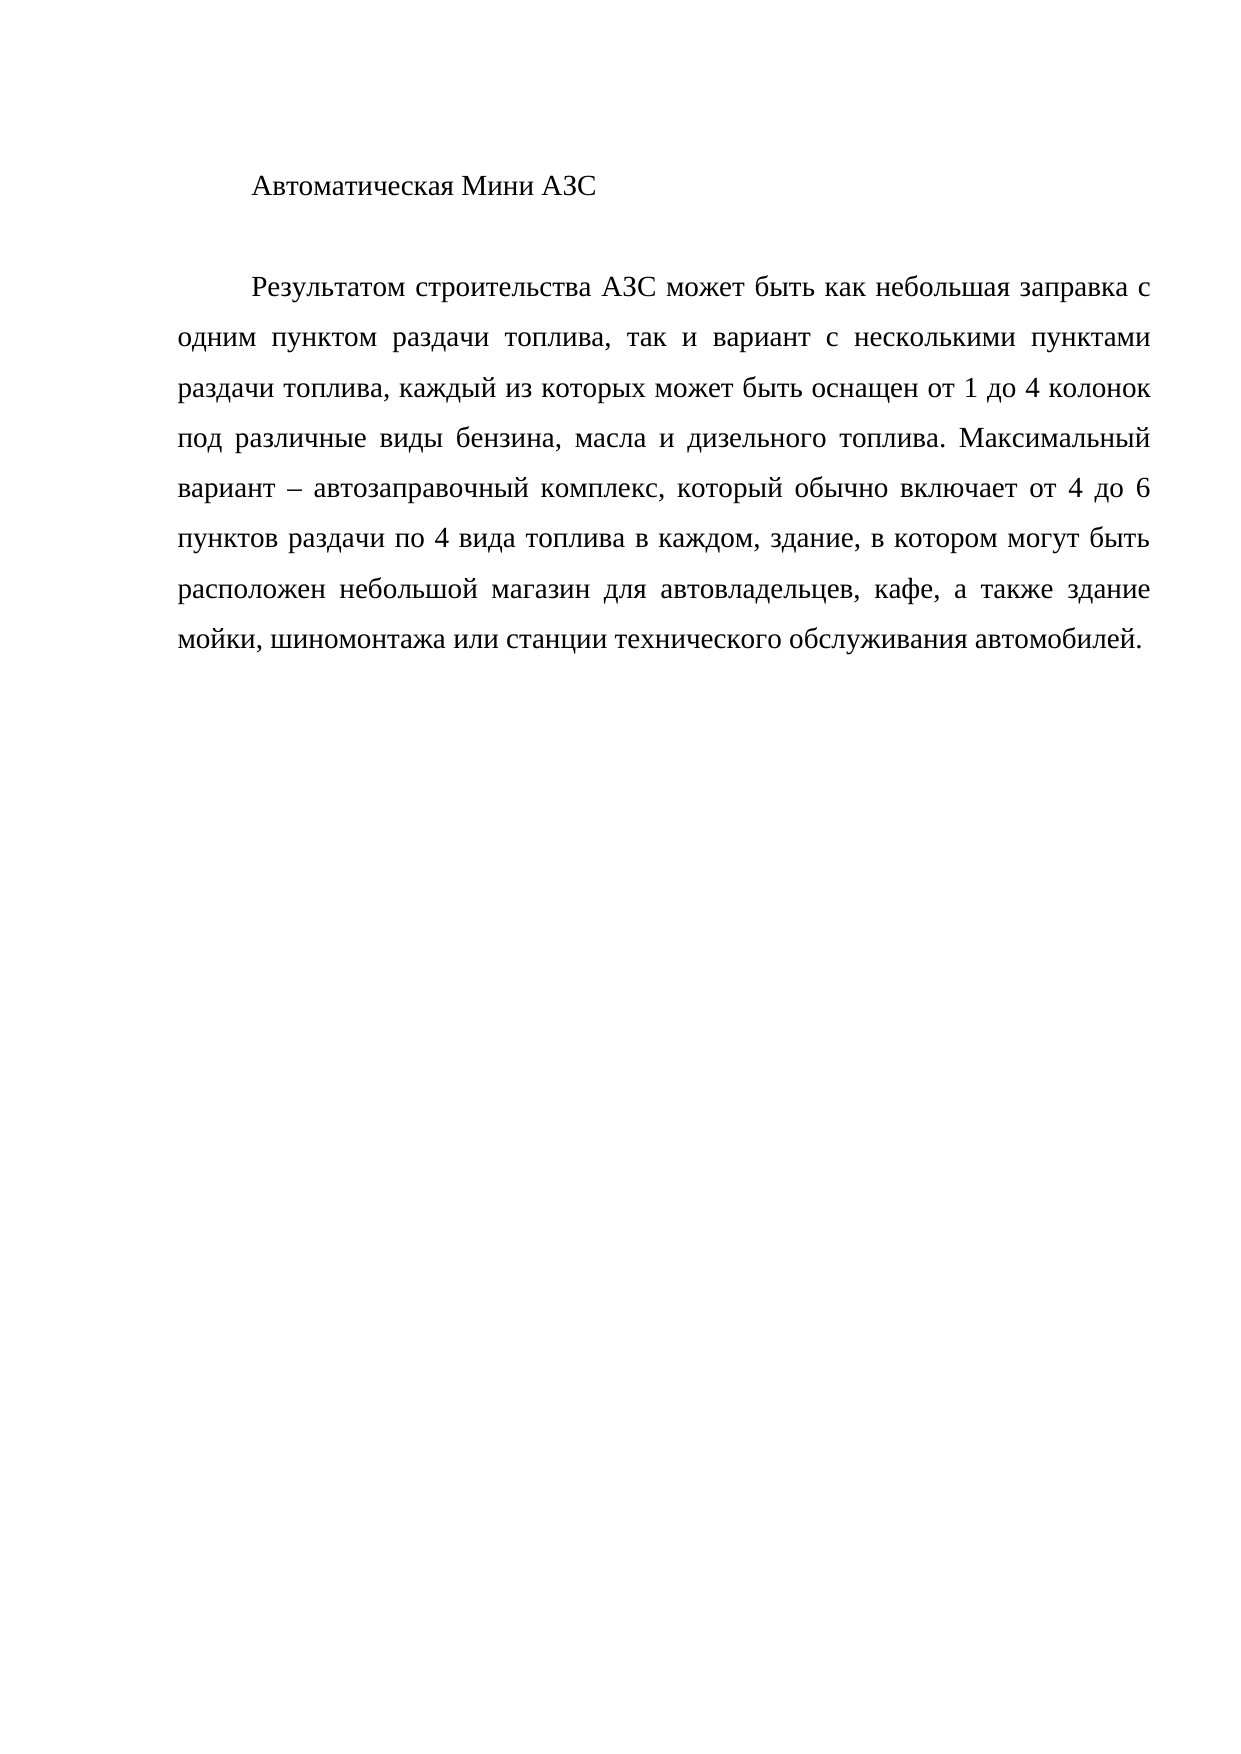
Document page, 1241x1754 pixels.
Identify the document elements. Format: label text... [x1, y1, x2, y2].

text Автоматическая Мини АЗС [177, 168, 1152, 202]
text Результатом строительства АЗС может быть как небольшая заправка с одним пунктом раздачи топлива, так и вариант с несколькими пунктами раздачи топлива, каждый из которых может быть оснащен от 1 до 4 колонок под различные виды бензина, масла и дизельного топлива. Максимальный вариант – автозаправочный комплекс, который обычно включает от 4 до 6 пунктов раздачи по 4 вида топлива в каждом, здание, в котором могут быть расположен небольшой магазин для автовладельцев, кафе, а также здание мойки, шиномонтажа или станции технического обслуживания автомобилей. [177, 269, 1152, 655]
